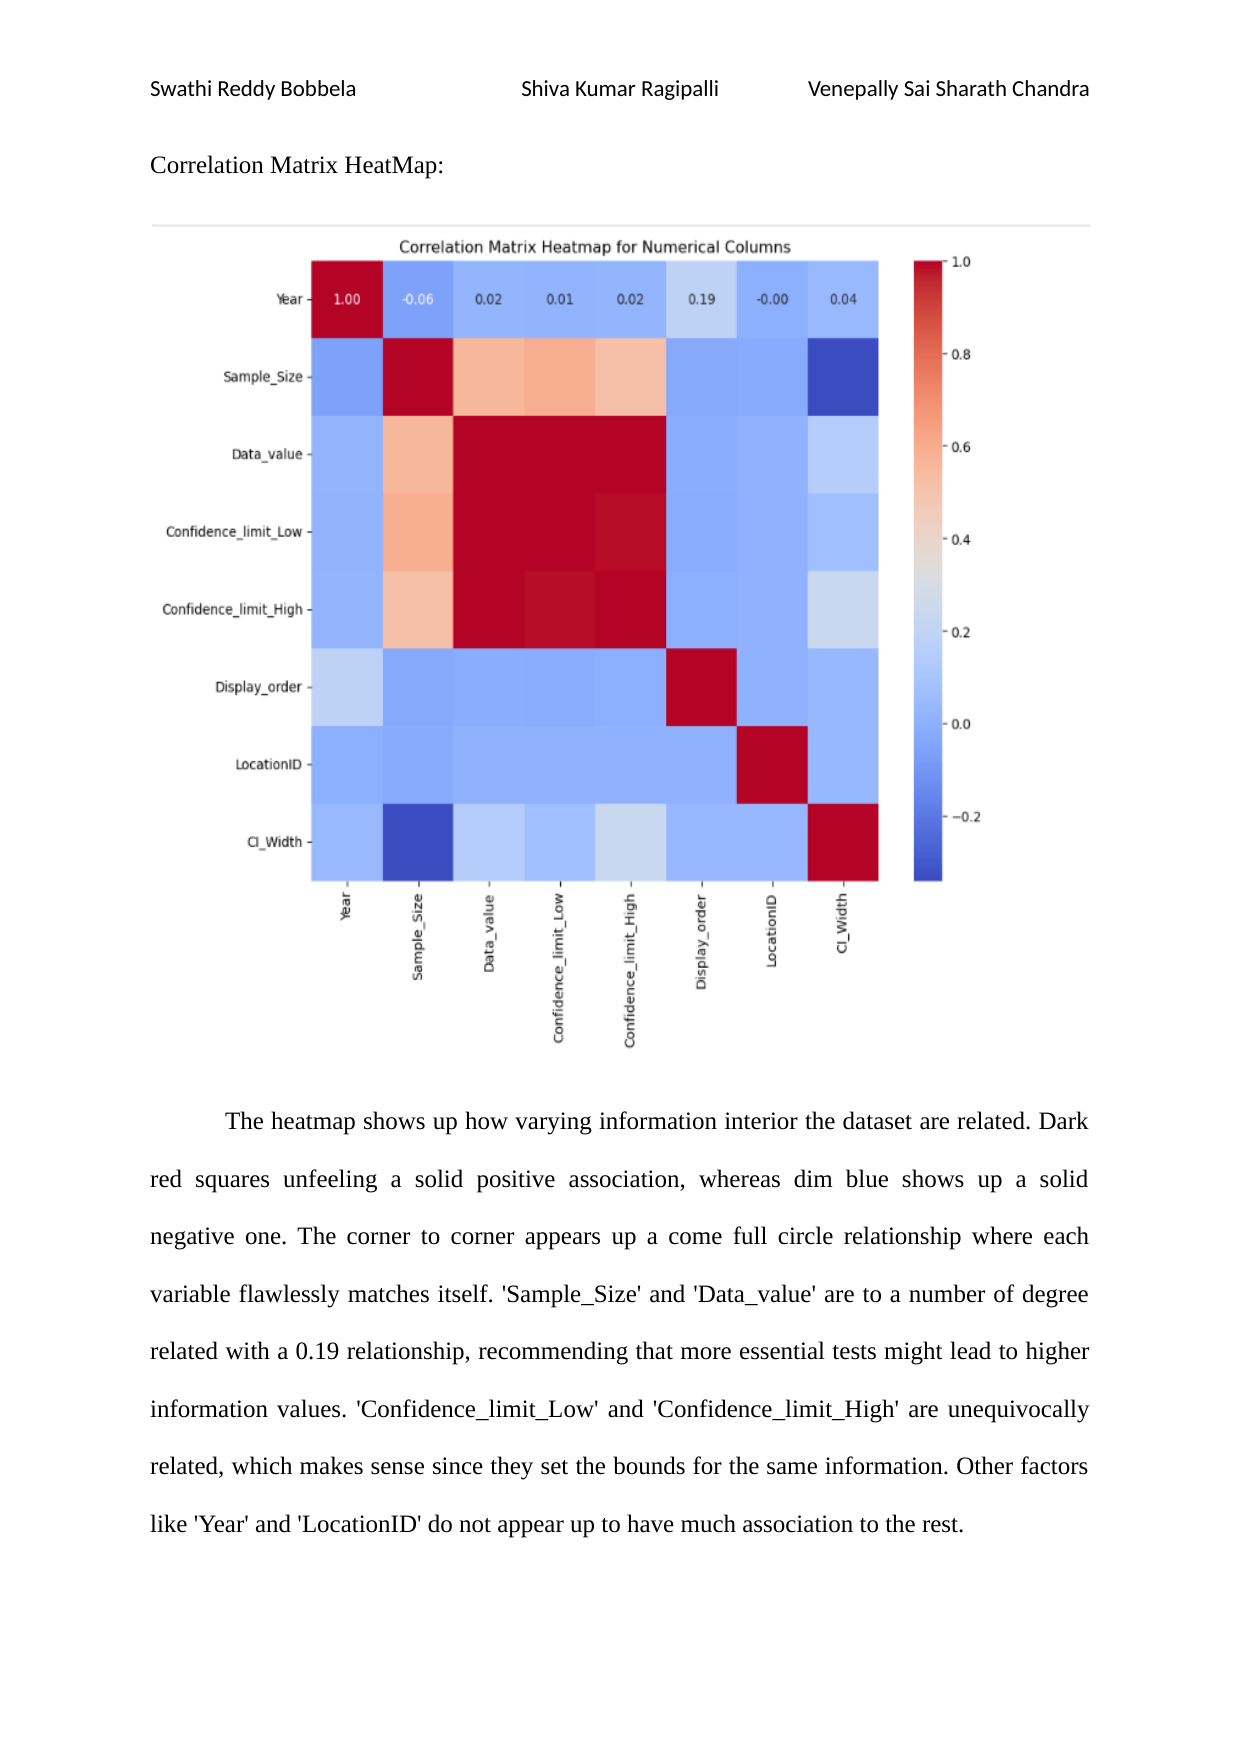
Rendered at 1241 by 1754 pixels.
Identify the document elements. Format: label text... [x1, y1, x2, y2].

picture [150, 224, 1091, 1062]
text Correlation Matrix HeatMap: [150, 150, 1090, 179]
text The heatmap shows up how varying information interior the dataset are related. Dark red squares unfeeling a solid positive association, whereas dim blue shows up a solid negative one. The corner to corner appears up a come full circle relationship where each variable flawlessly matches itself. 'Sample_Size' and 'Data_value' are to a number of degree related with a 0.19 relationship, recommending that more essential tests might lead to higher information values. 'Confidence_limit_Low' and 'Confidence_limit_High' are unequivocally related, which makes sense since they set the bounds for the same information. Other factors like 'Year' and 'LocationID' do not appear up to have much association to the rest. [150, 1106, 1090, 1538]
